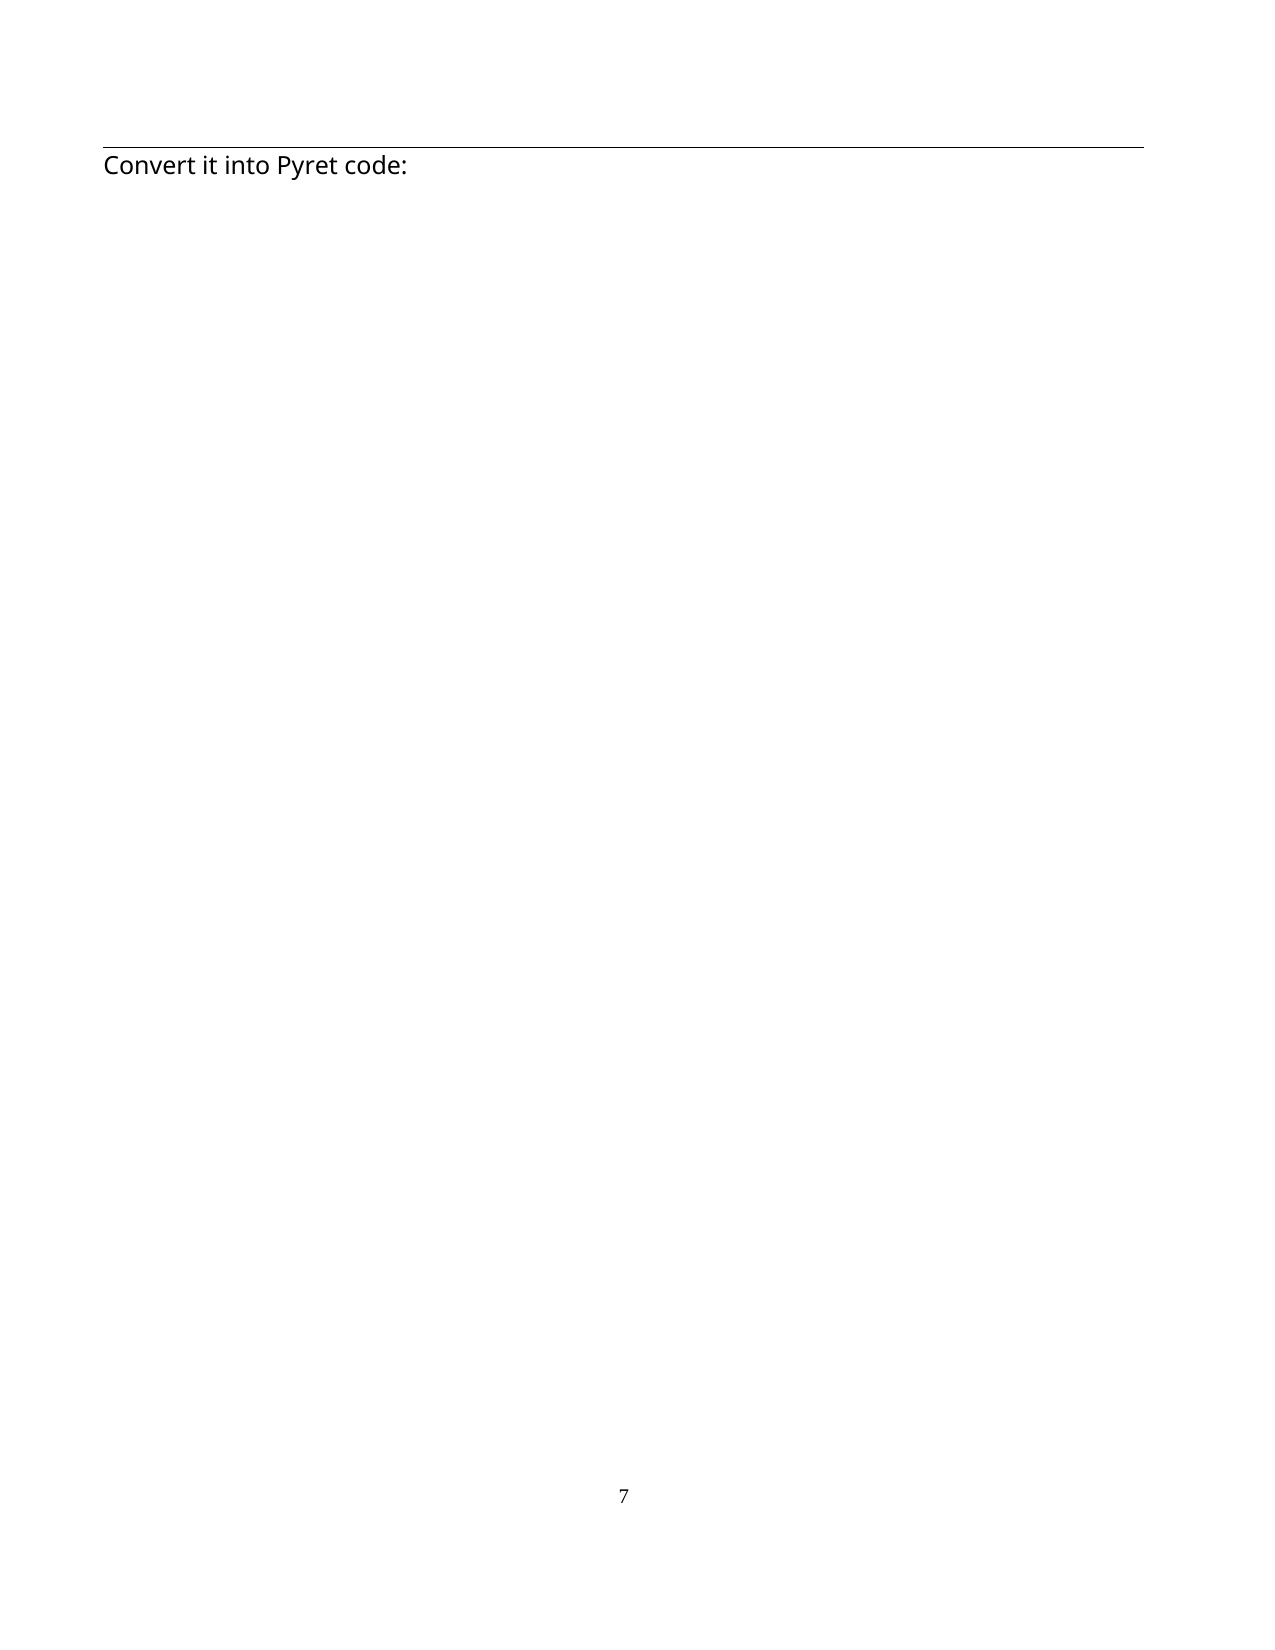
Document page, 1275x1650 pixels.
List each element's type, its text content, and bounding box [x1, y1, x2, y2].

text Convert it into Pyret code: [103, 148, 1144, 181]
